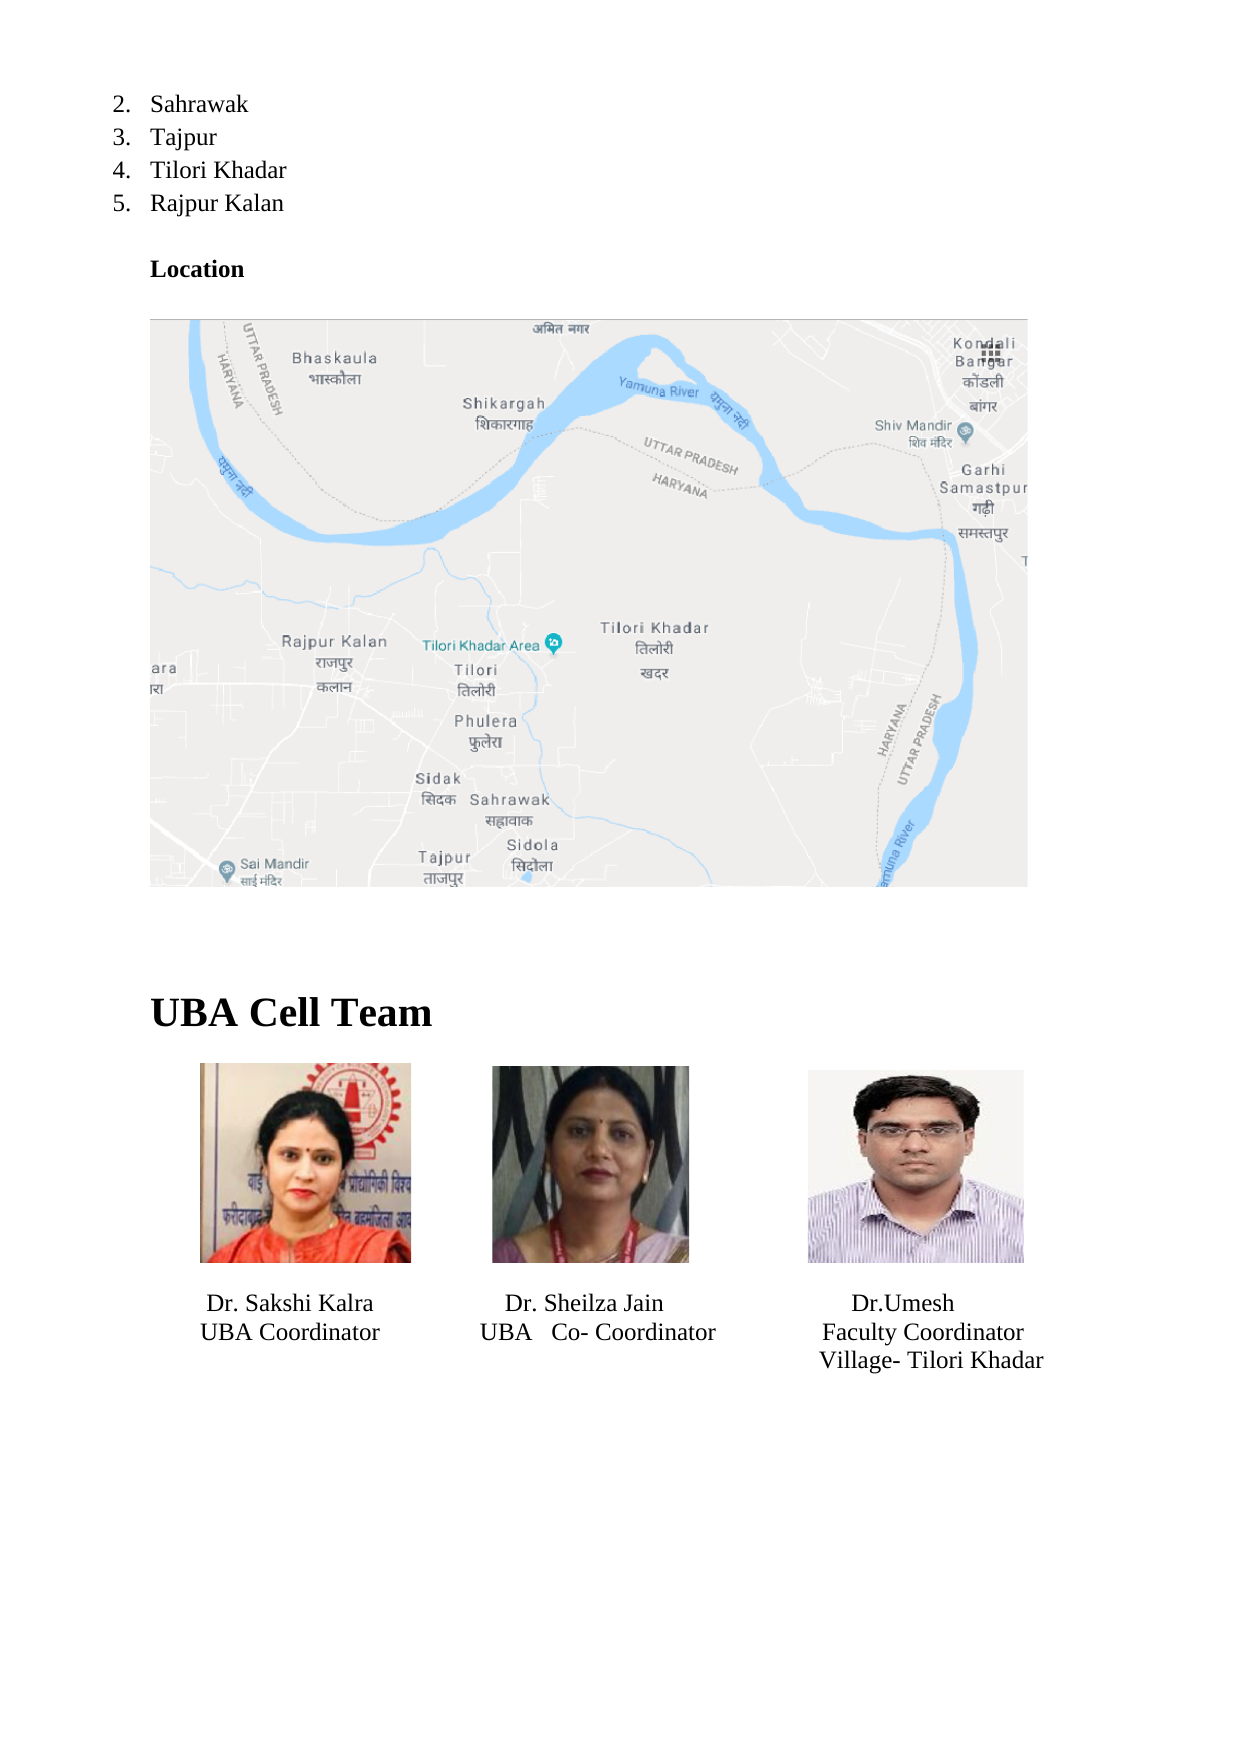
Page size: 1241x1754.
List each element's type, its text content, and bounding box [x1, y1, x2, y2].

picture [492, 1066, 690, 1263]
picture [807, 1070, 1024, 1263]
text UBA Coordinator UBA Co- Coordinator Faculty Coordinator [150, 1317, 1167, 1345]
text Village- Tilori Khadar [150, 1345, 1167, 1374]
text Dr. Sakshi Kalra Dr. Sheilza Jain Dr.Umesh [150, 1288, 1167, 1317]
list Sahrawak [112, 89, 1167, 117]
text UBA Cell Team [150, 988, 1167, 1036]
picture [150, 319, 1028, 887]
list Rajpur Kalan [112, 188, 1167, 216]
list Tajpur [112, 122, 1167, 150]
picture [200, 1063, 412, 1263]
list Tilori Khadar [112, 155, 1167, 183]
list Location [150, 254, 1167, 282]
